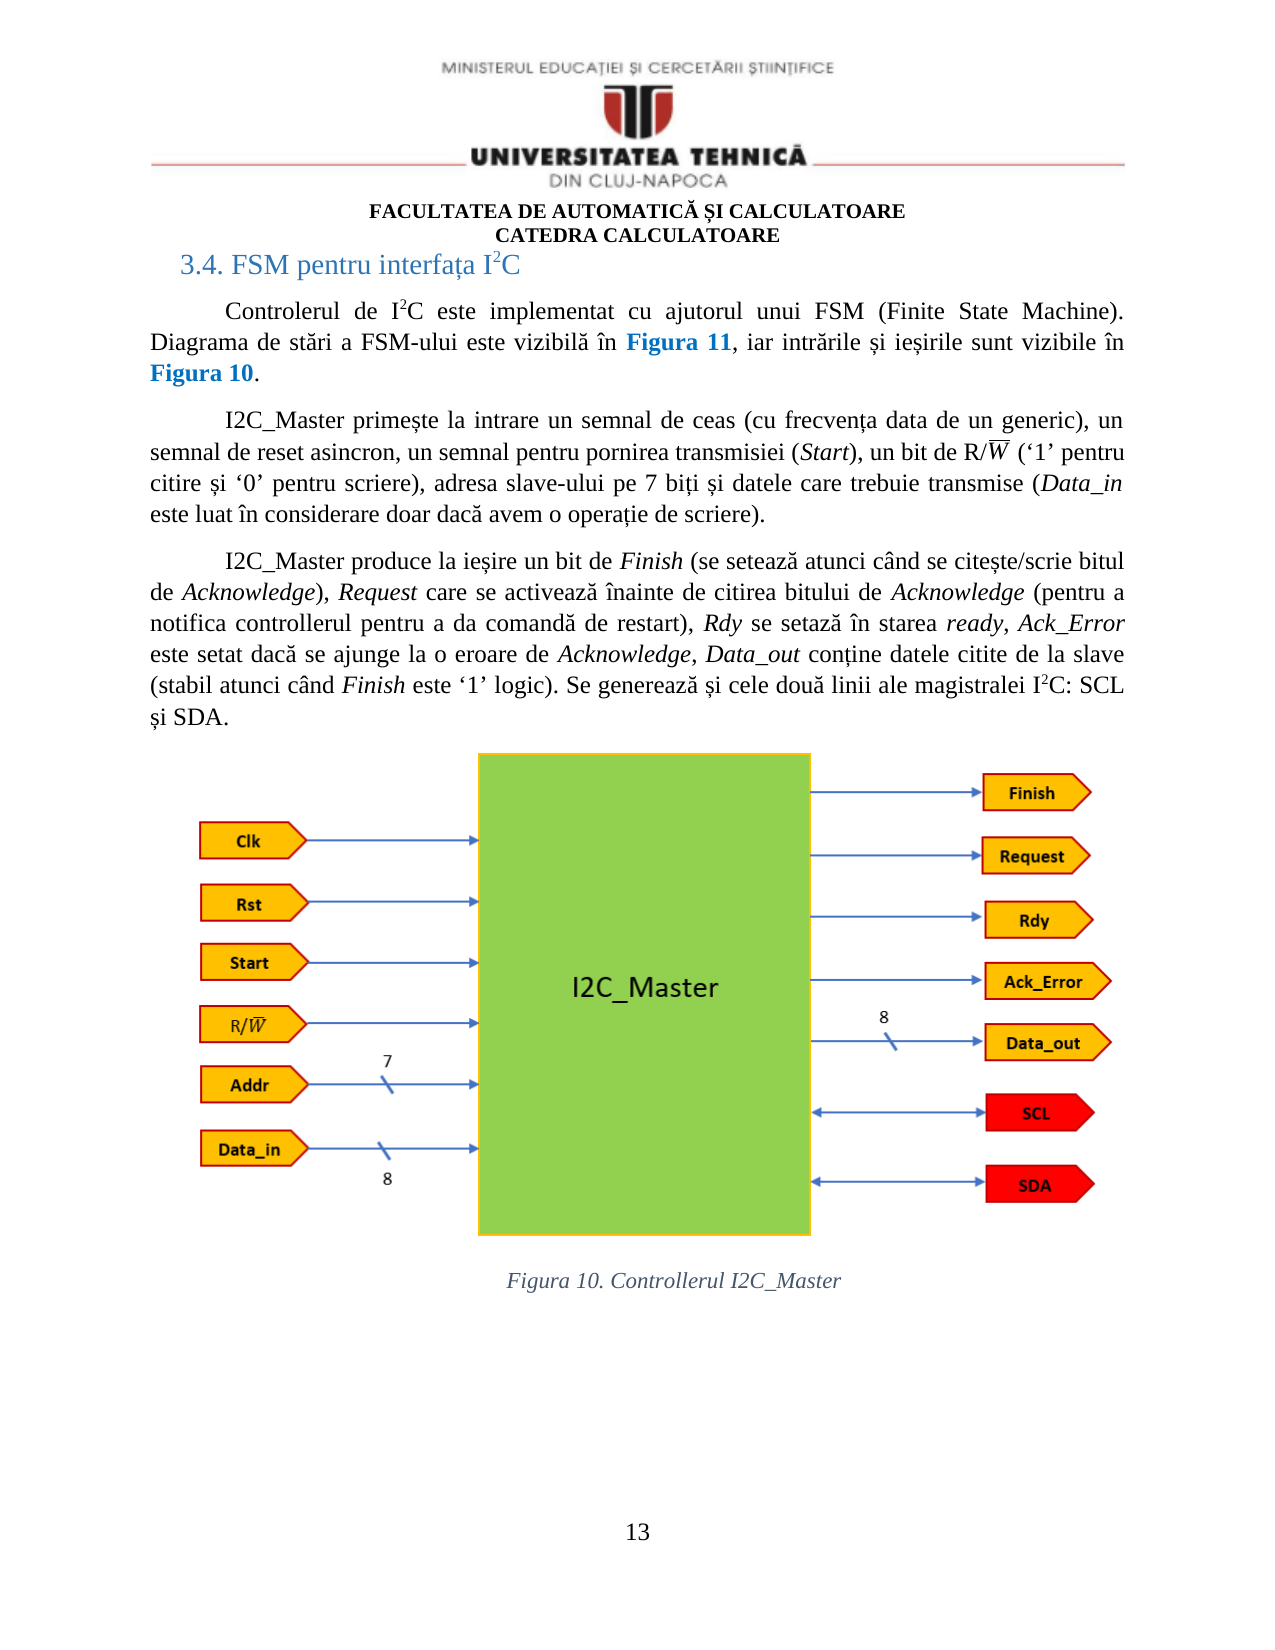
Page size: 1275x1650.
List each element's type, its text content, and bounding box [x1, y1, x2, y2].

text Controlerul de I2C este implementat cu ajutorul unui FSM (Finite State Machine). Diagrama de stări a FSM-ului este vizibilă în Figura 11, iar intrările și ieșirile sunt vizibile în Figura 10. [150, 296, 1125, 387]
text I2C_Master primește la intrare un semnal de ceas (cu frecvența data de un generic), un semnal de reset asincron, un semnal pentru pornirea transmisiei (Start), un bit de R/ (‘1’ pentru citire și ‘0’ pentru scriere), adresa slave-ului pe 7 biți și datele care trebuie transmise (Data_in este luat în considerare doar dacă avem o operație de scriere). [150, 406, 1125, 527]
subtitle 3.4. FSM pentru interfața I2C [150, 247, 1125, 281]
text Figura 10. Controllerul I2C_Master [150, 1267, 1125, 1294]
picture [150, 749, 1125, 1249]
text I2C_Master produce la ieșire un bit de Finish (se setează atunci când se citește/scrie bitul de Acknowledge), Request care se activează înainte de citirea bitului de Acknowledge (pentru a notifica controllerul pentru a da comandă de restart), Rdy se setază în starea ready, Ack_Error este setat dacă se ajunge la o eroare de Acknowledge, Data_out conține datele citite de la slave (stabil atunci când Finish este ‘1’ logic). Se generează și cele două linii ale magistralei I2C: SCL și SDA. [150, 546, 1125, 730]
picture [150, 15, 1125, 199]
